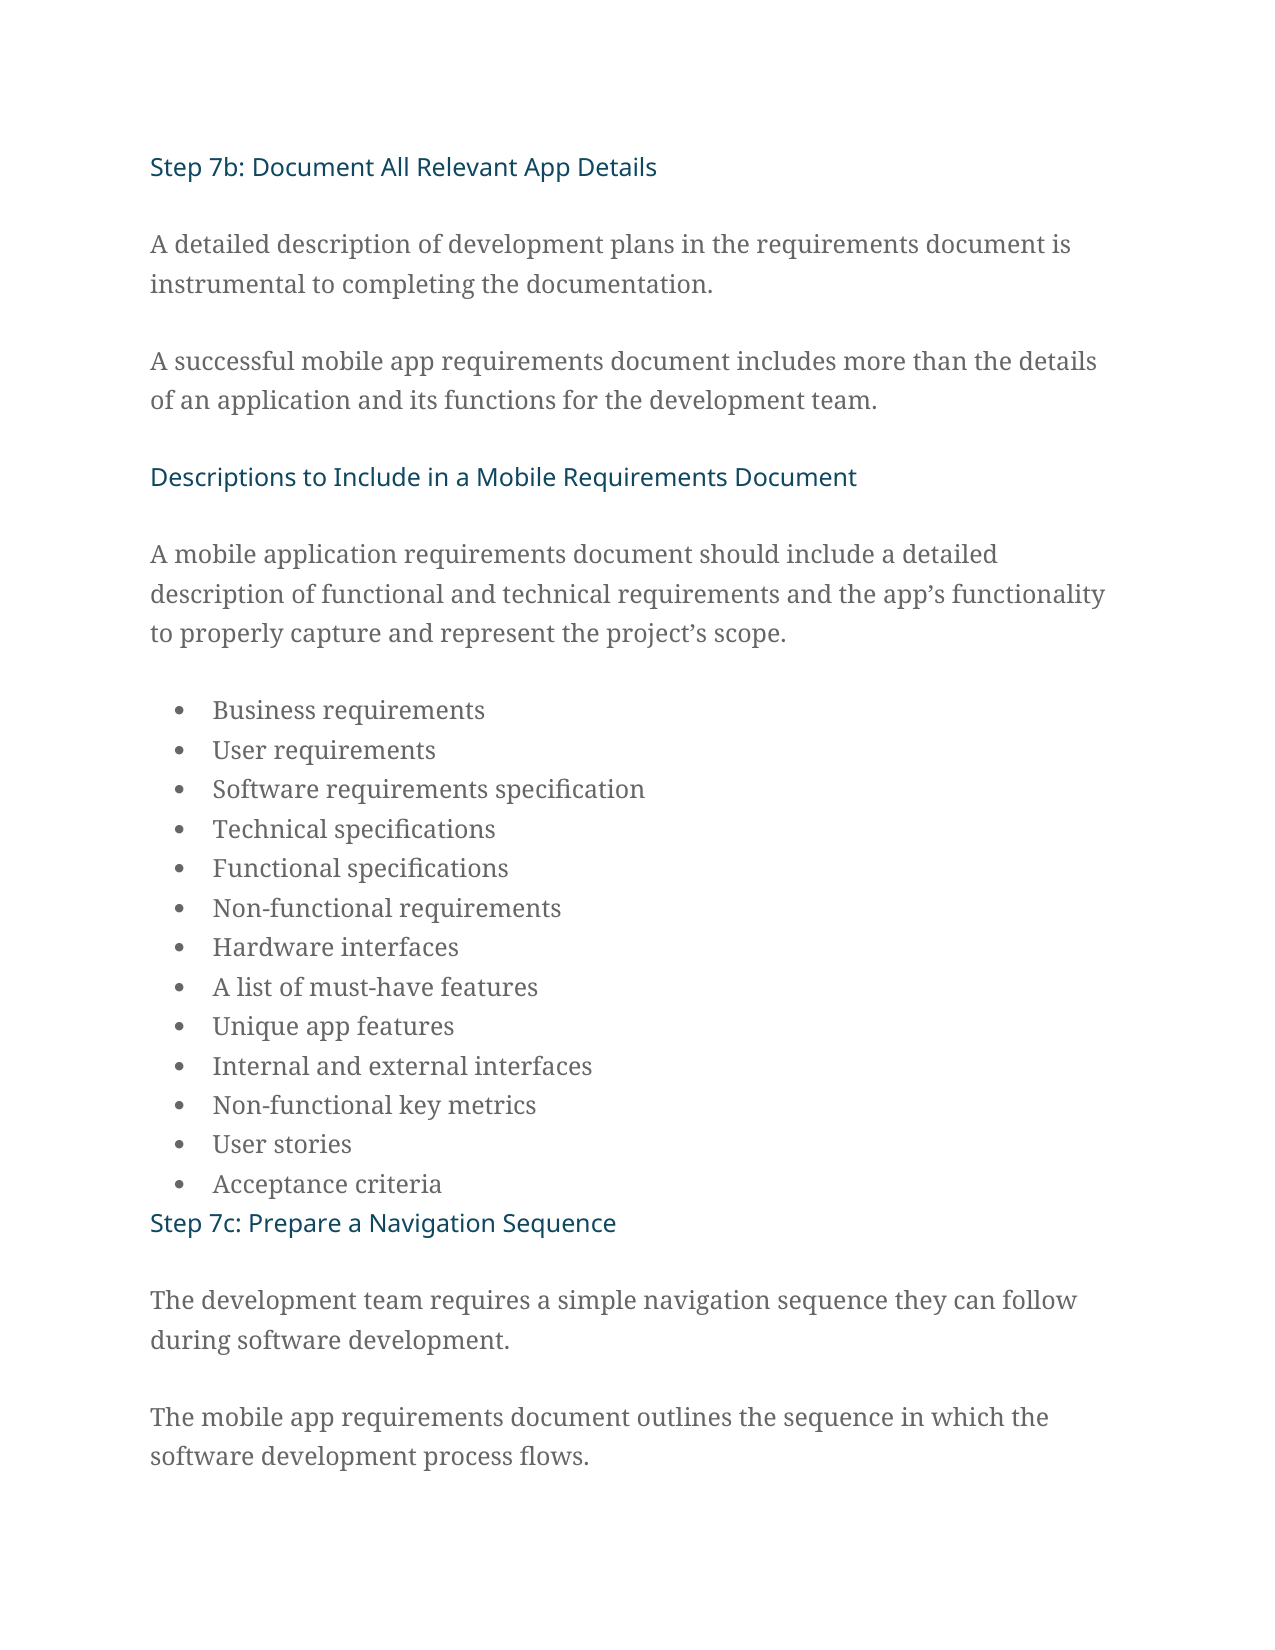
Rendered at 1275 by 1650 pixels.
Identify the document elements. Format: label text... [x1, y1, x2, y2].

subtitle Descriptions to Include in a Mobile Requirements Document [150, 460, 1125, 494]
list Acceptance criteria [175, 1167, 1125, 1201]
text A detailed description of development plans in the requirements document is instrumental to completing the documentation. [150, 227, 1125, 301]
list Technical specifications [175, 811, 1125, 845]
list Non-functional requirements [175, 890, 1125, 924]
list Business requirements [175, 693, 1125, 727]
subtitle Step 7b: Document All Relevant App Details [150, 150, 1125, 184]
list Software requirements specification [175, 772, 1125, 806]
list User requirements [175, 732, 1125, 766]
text The development team requires a simple navigation sequence they can follow during software development. [150, 1283, 1125, 1357]
list Internal and external interfaces [175, 1048, 1125, 1082]
list Hardware interfaces [175, 930, 1125, 964]
text A mobile application requirements document should include a detailed description of functional and technical requirements and the app’s functionality to properly capture and represent the project’s scope. [150, 537, 1125, 650]
list Unique app features [175, 1009, 1125, 1043]
text The mobile app requirements document outlines the sequence in which the software development process flows. [150, 1399, 1125, 1473]
text A successful mobile app requirements document includes more than the details of an application and its functions for the development team. [150, 343, 1125, 417]
list Functional specifications [175, 851, 1125, 885]
list Non-functional key metrics [175, 1088, 1125, 1122]
subtitle Step 7c: Prepare a Navigation Sequence [150, 1206, 1125, 1240]
list User stories [175, 1127, 1125, 1161]
list A list of must-have features [175, 969, 1125, 1003]
